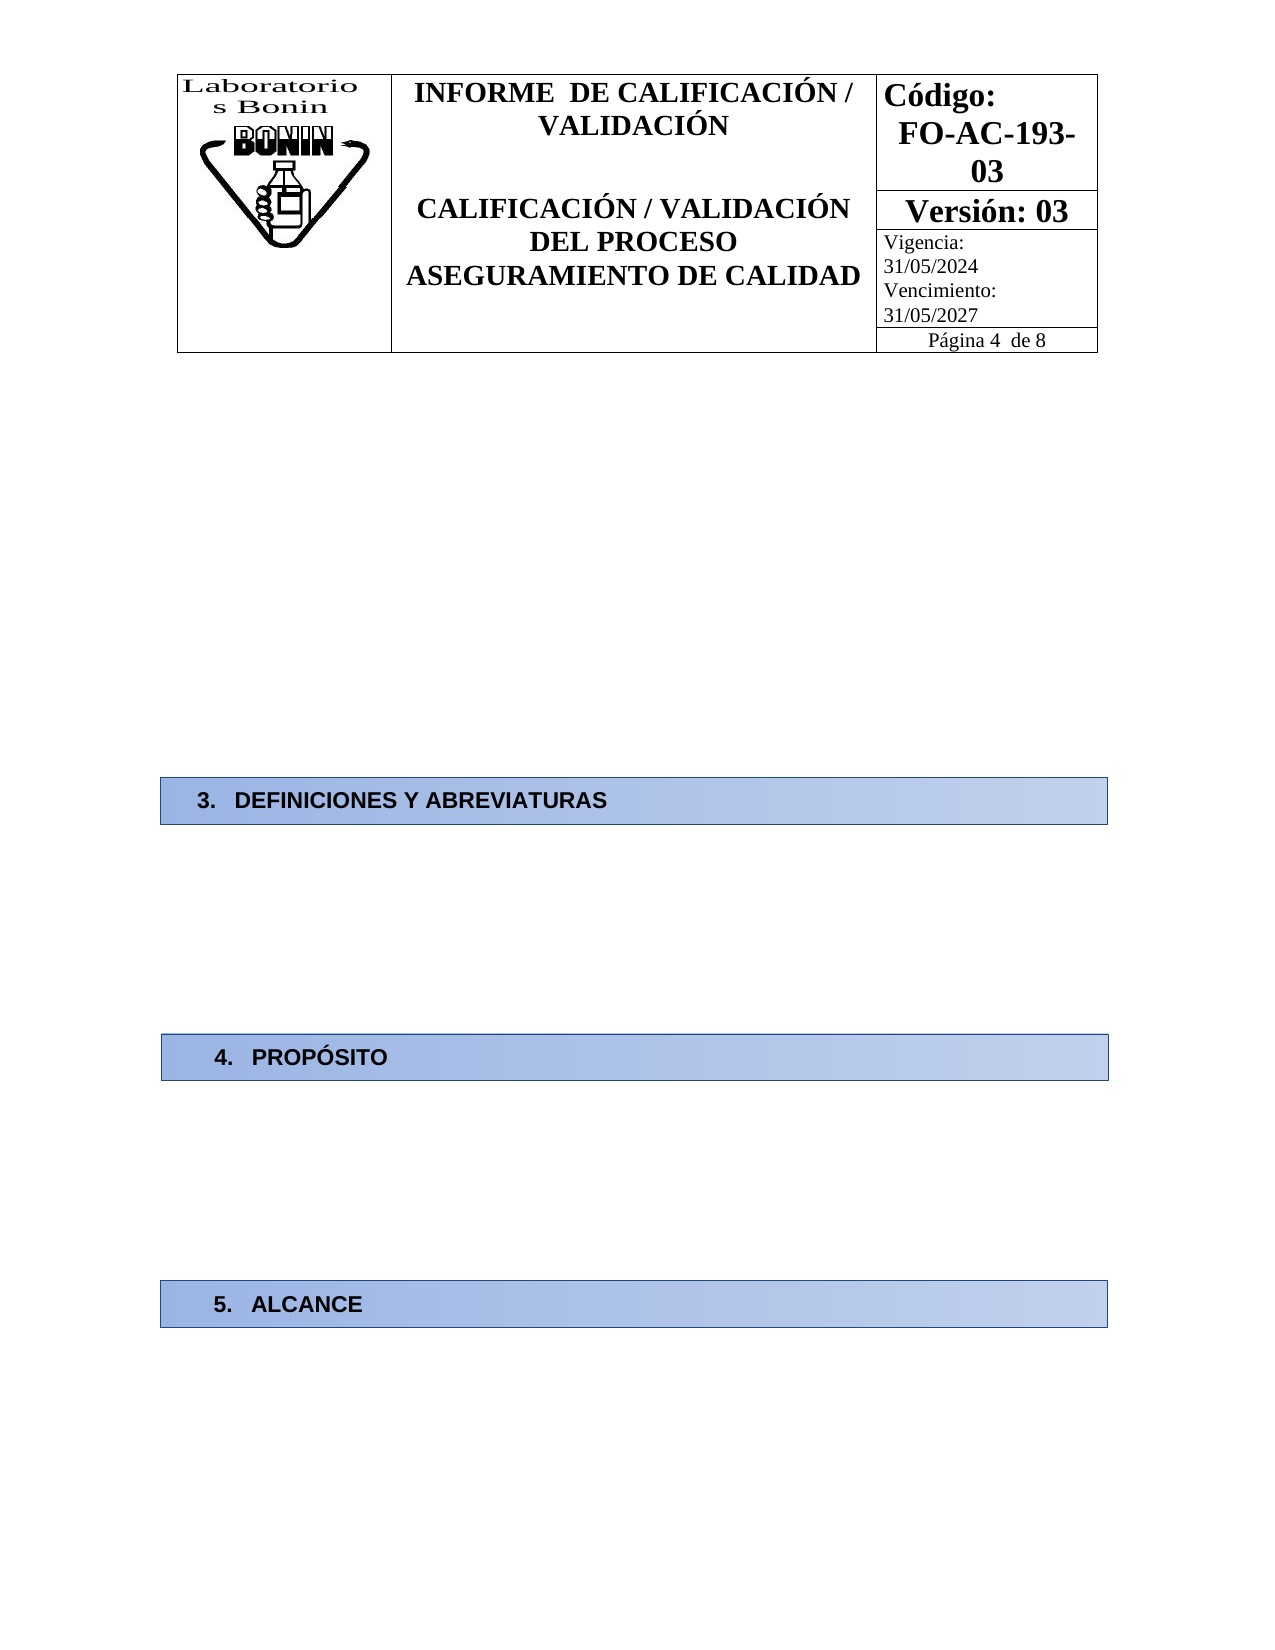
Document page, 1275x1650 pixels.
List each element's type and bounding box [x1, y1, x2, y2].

picture [200, 126, 371, 248]
